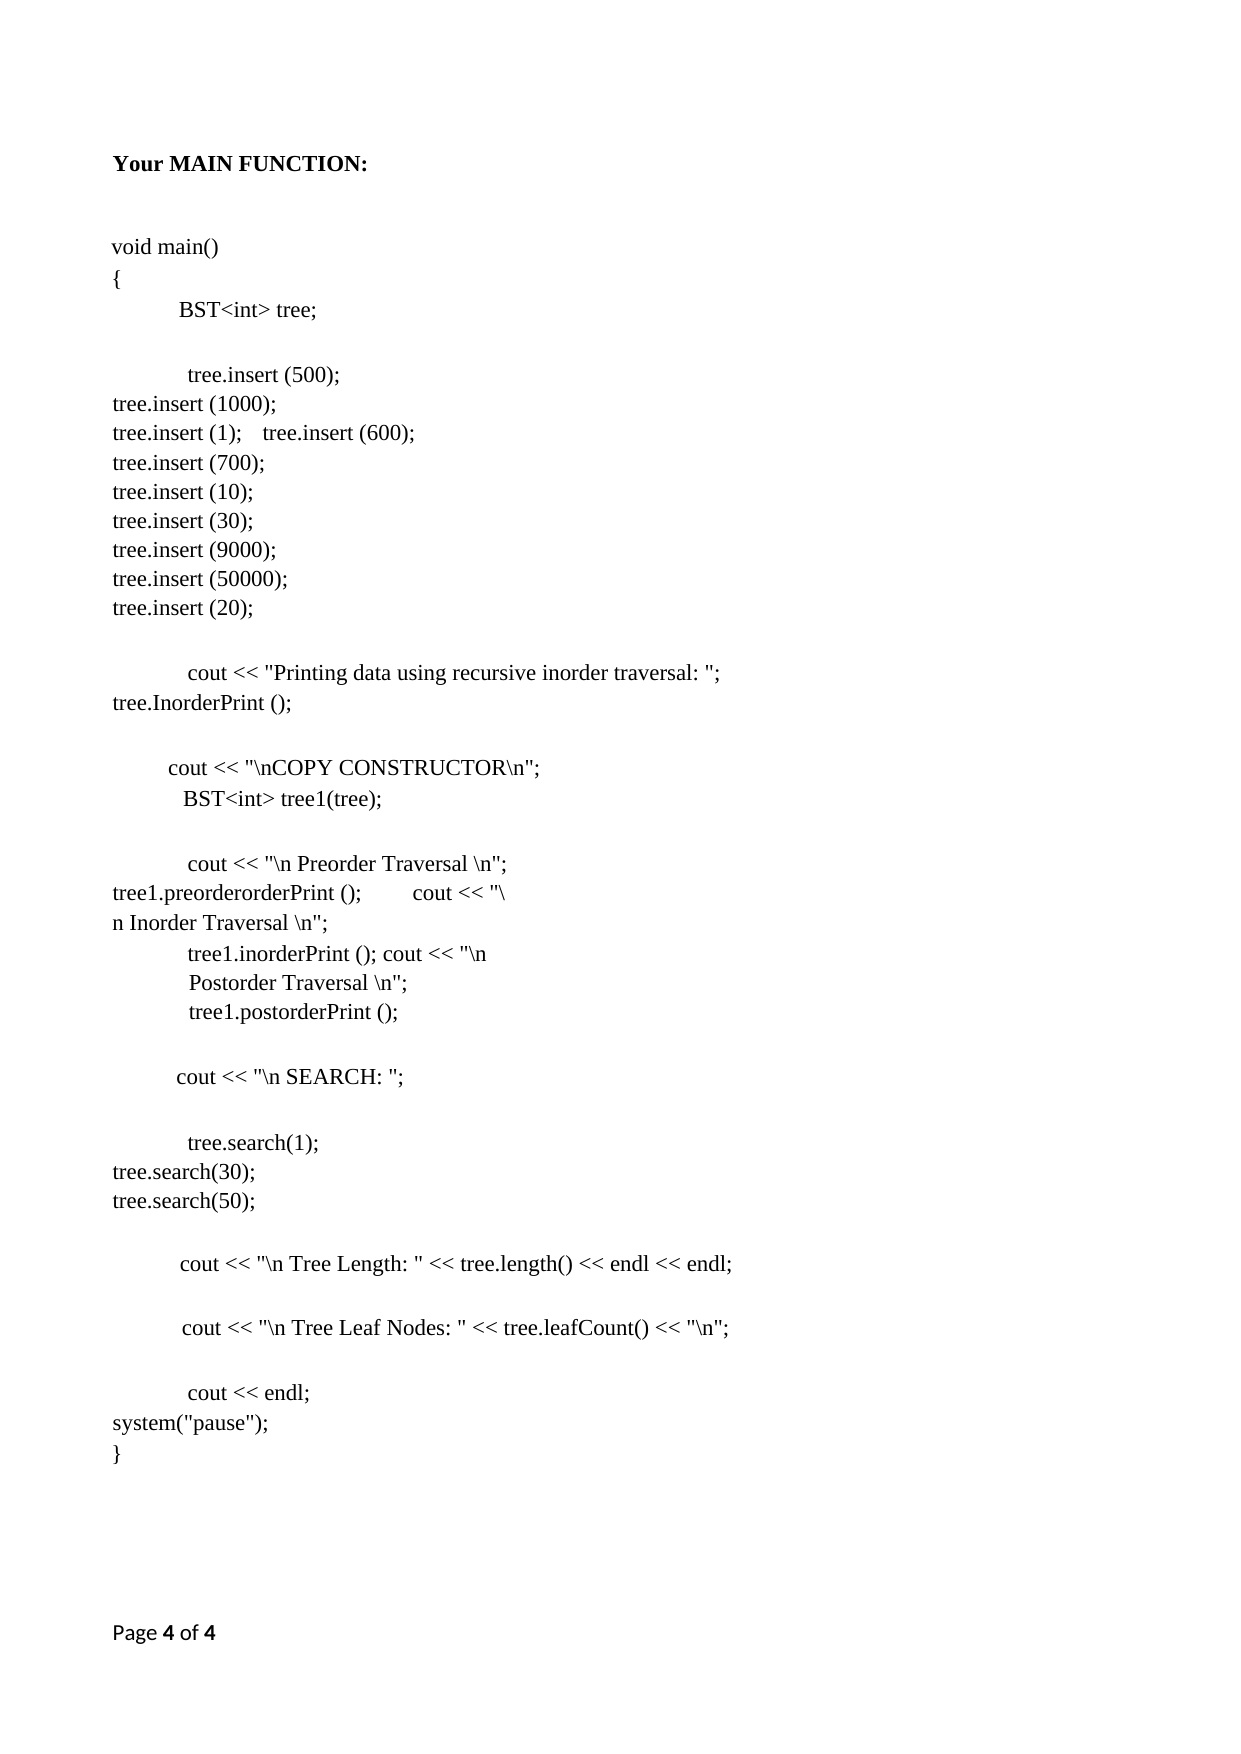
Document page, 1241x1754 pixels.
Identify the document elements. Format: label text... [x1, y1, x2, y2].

text { [111, 265, 1116, 291]
text tree.insert (500); tree.insert (1000); tree.insert (1); tree.insert (600); tree.insert (700); tree.insert (10); tree.insert (30); tree.insert (9000); tree.insert (50000); tree.insert (20); [111, 361, 425, 621]
text cout << "\nCOPY CONSTRUCTOR\n"; [111, 754, 1116, 780]
text void main() [111, 233, 1116, 259]
text cout << "\n Tree Leaf Nodes: " << tree.leafCount() << "\n"; [111, 1314, 1116, 1341]
text tree.search(1); tree.search(30); tree.search(50); [111, 1128, 478, 1213]
text cout << "Printing data using recursive inorder traversal: "; tree.InorderPrint (); [111, 659, 887, 715]
text BST<int> tree1(tree); [111, 785, 1116, 812]
text cout << endl; system("pause"); [111, 1379, 474, 1435]
text Your MAIN FUNCTION: [112, 150, 1116, 176]
text cout << "\n Preorder Traversal \n"; tree1.preorderorderPrint (); cout << "\n Inorder Traversal \n"; [111, 850, 512, 935]
text tree1.inorderPrint (); cout << "\n Postorder Traversal \n"; tree1.postorderPrint (); [187, 940, 521, 1025]
text cout << "\n SEARCH: "; [111, 1063, 1116, 1090]
text cout << "\n Tree Length: " << tree.length() << endl << endl; [112, 1251, 733, 1277]
text } [111, 1440, 1116, 1466]
text BST<int> tree; [111, 296, 1116, 322]
